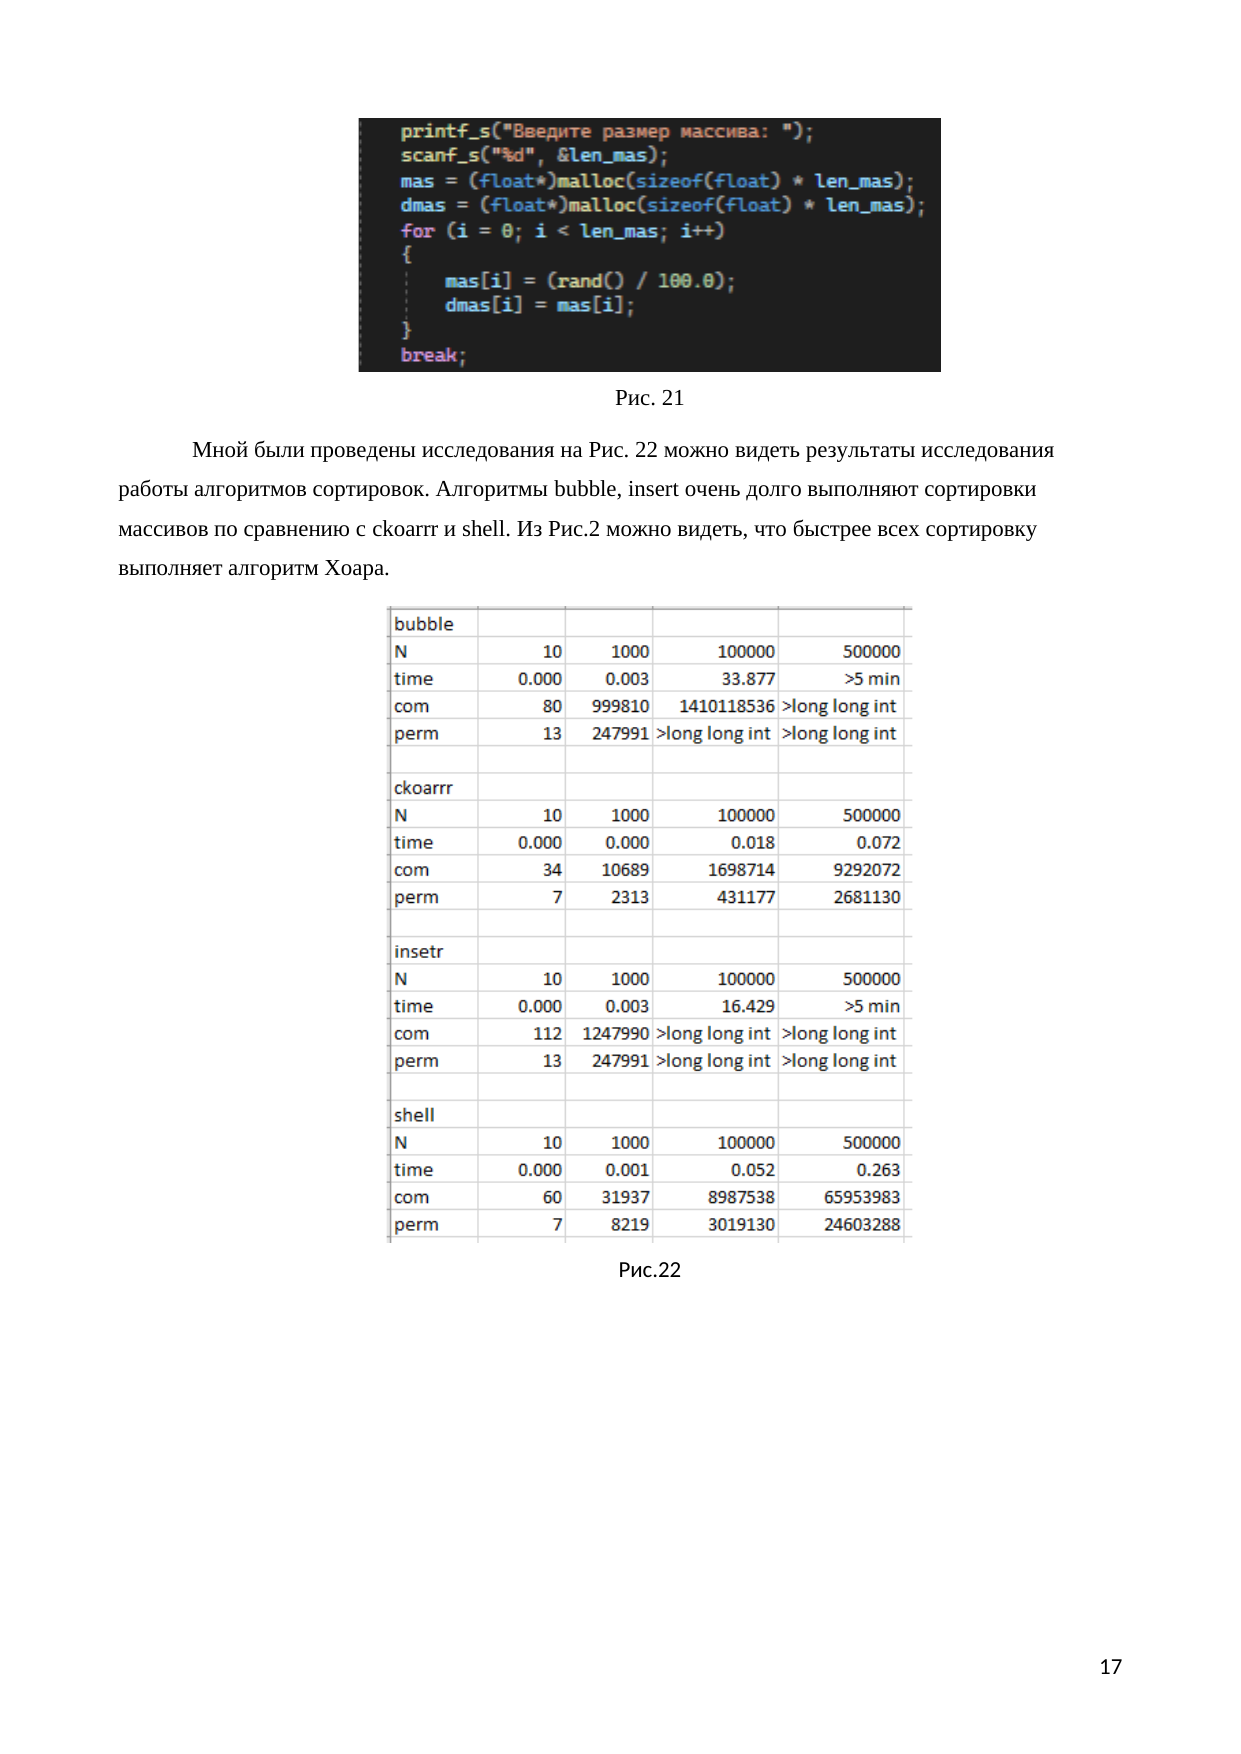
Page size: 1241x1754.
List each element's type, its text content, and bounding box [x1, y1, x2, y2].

picture [358, 118, 941, 372]
picture [386, 606, 913, 1243]
text Рис. 21 [118, 384, 1122, 410]
text Рис.22 [118, 1255, 1122, 1283]
text Мной были проведены исследования на Рис. 22 можно видеть результаты исследования работы алгоритмов сортировок. Алгоритмы bubble, insert очень долго выполняют сортировки массивов по сравнению с ckoarrr и shell. Из Рис.2 можно видеть, что быстрее всех сортировку выполняет алгоритм Хоара. [118, 436, 1122, 581]
